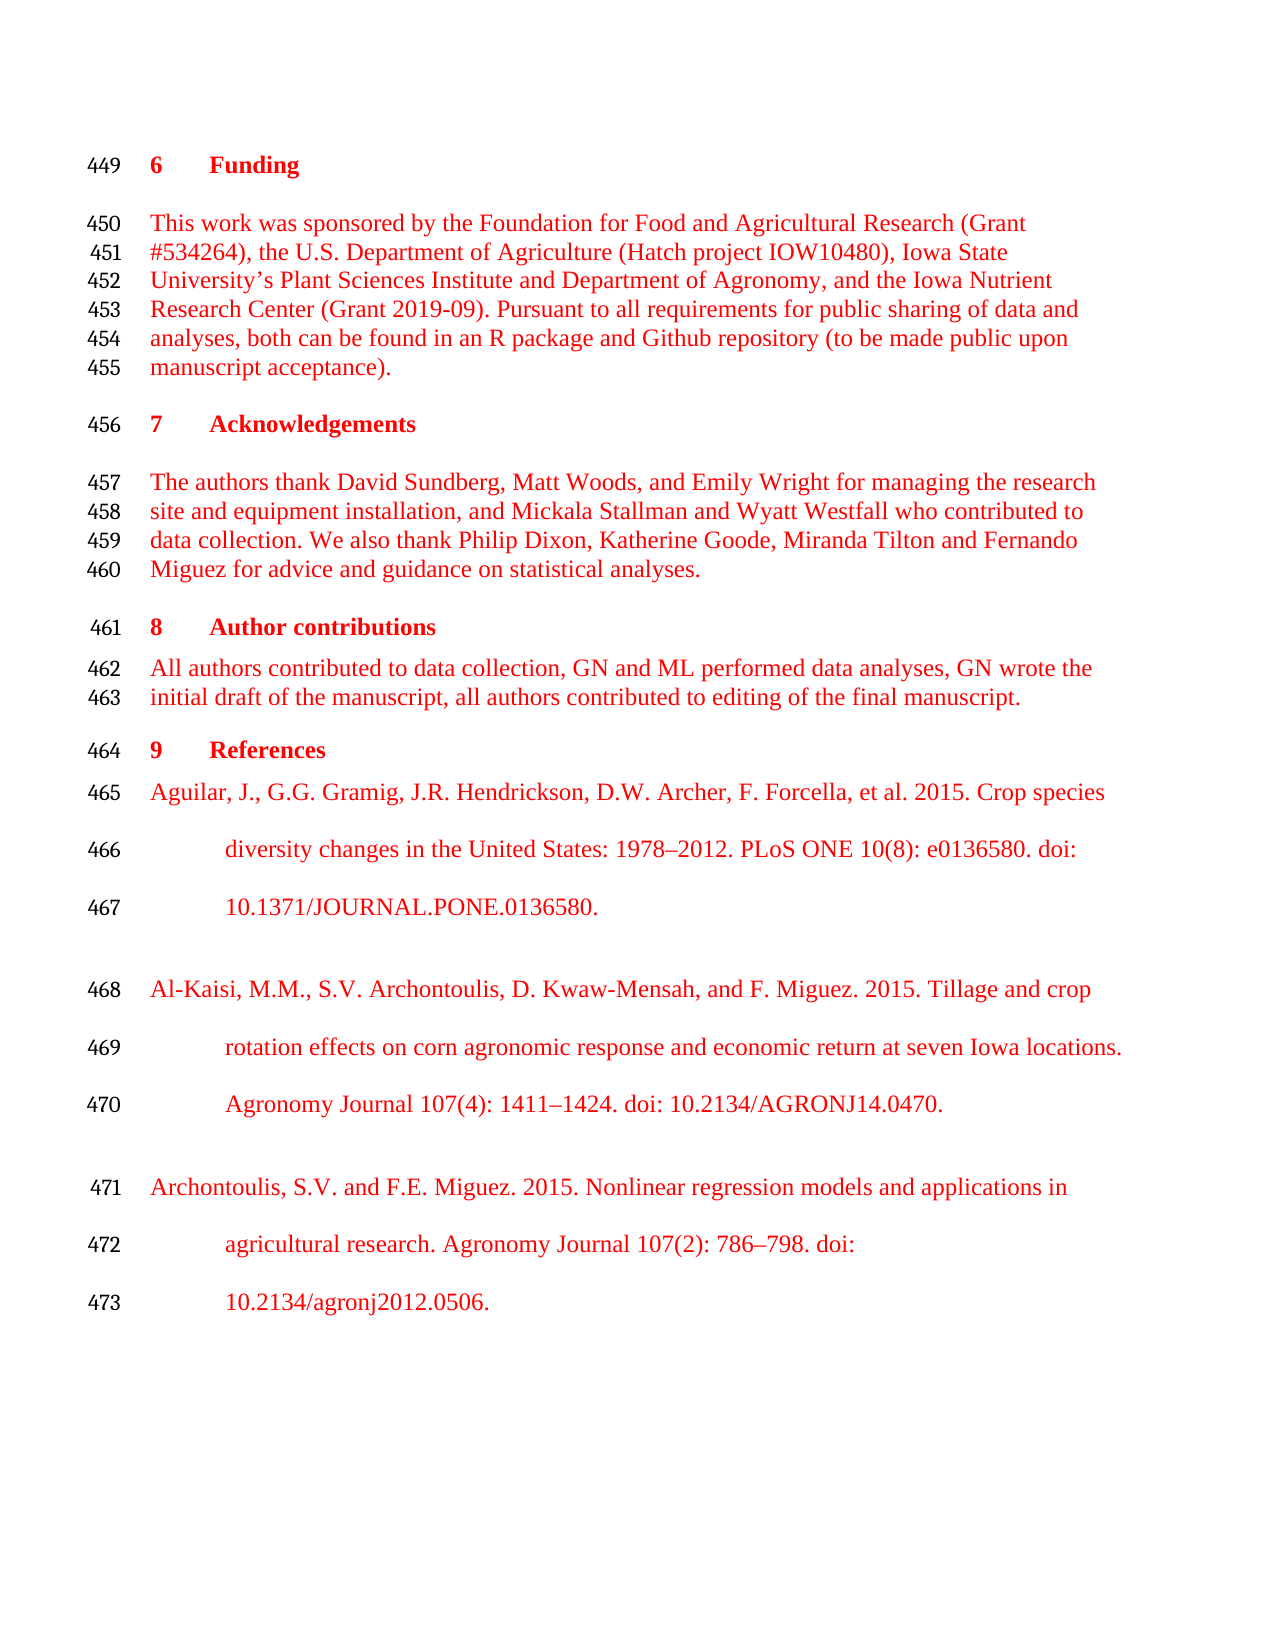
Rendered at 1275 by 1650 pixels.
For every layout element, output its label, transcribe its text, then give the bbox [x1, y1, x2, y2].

text This work was sponsored by the Foundation for Food and Agricultural Research (Grant #534264), the U.S. Department of Agriculture (Hatch project IOW10480), Iowa State University’s Plant Sciences Institute and Department of Agronomy, and the Iowa Nutrient Research Center (Grant 2019-09). Pursuant to all requirements for public sharing of data and analyses, both can be found in an R package and Github repository (to be made public upon manuscript acceptance). [150, 208, 1125, 380]
subtitle References [150, 735, 1125, 764]
text Archontoulis, S.V. and F.E. Miguez. 2015. Nonlinear regression models and applications in agricultural research. Agronomy Journal 107(2): 786–798. doi: 10.2134/agronj2012.0506. [150, 1172, 1125, 1315]
subtitle Funding [150, 150, 1125, 179]
subtitle Acknowledgements [150, 409, 1125, 438]
text Aguilar, J., G.G. Gramig, J.R. Hendrickson, D.W. Archer, F. Forcella, et al. 2015. Crop species diversity changes in the United States: 1978–2012. PLoS ONE 10(8): e0136580. doi: 10.1371/JOURNAL.PONE.0136580. [150, 777, 1125, 920]
text Al-Kaisi, M.M., S.V. Archontoulis, D. Kwaw-Mensah, and F. Miguez. 2015. Tillage and crop rotation effects on corn agronomic response and economic return at seven Iowa locations. Agronomy Journal 107(4): 1411–1424. doi: 10.2134/AGRONJ14.0470. [150, 974, 1125, 1118]
subtitle Author contributions [150, 612, 1125, 640]
text The authors thank David Sundberg, Matt Woods, and Emily Wright for managing the research site and equipment installation, and Mickala Stallman and Wyatt Westfall who contributed to data collection. We also thank Philip Dixon, Katherine Goode, Miranda Tilton and Fernando Miguez for advice and guidance on statistical analyses. [150, 467, 1125, 582]
text All authors contributed to data collection, GN and ML performed data analyses, GN wrote the initial draft of the manuscript, all authors contributed to editing of the final manuscript. [150, 653, 1125, 710]
